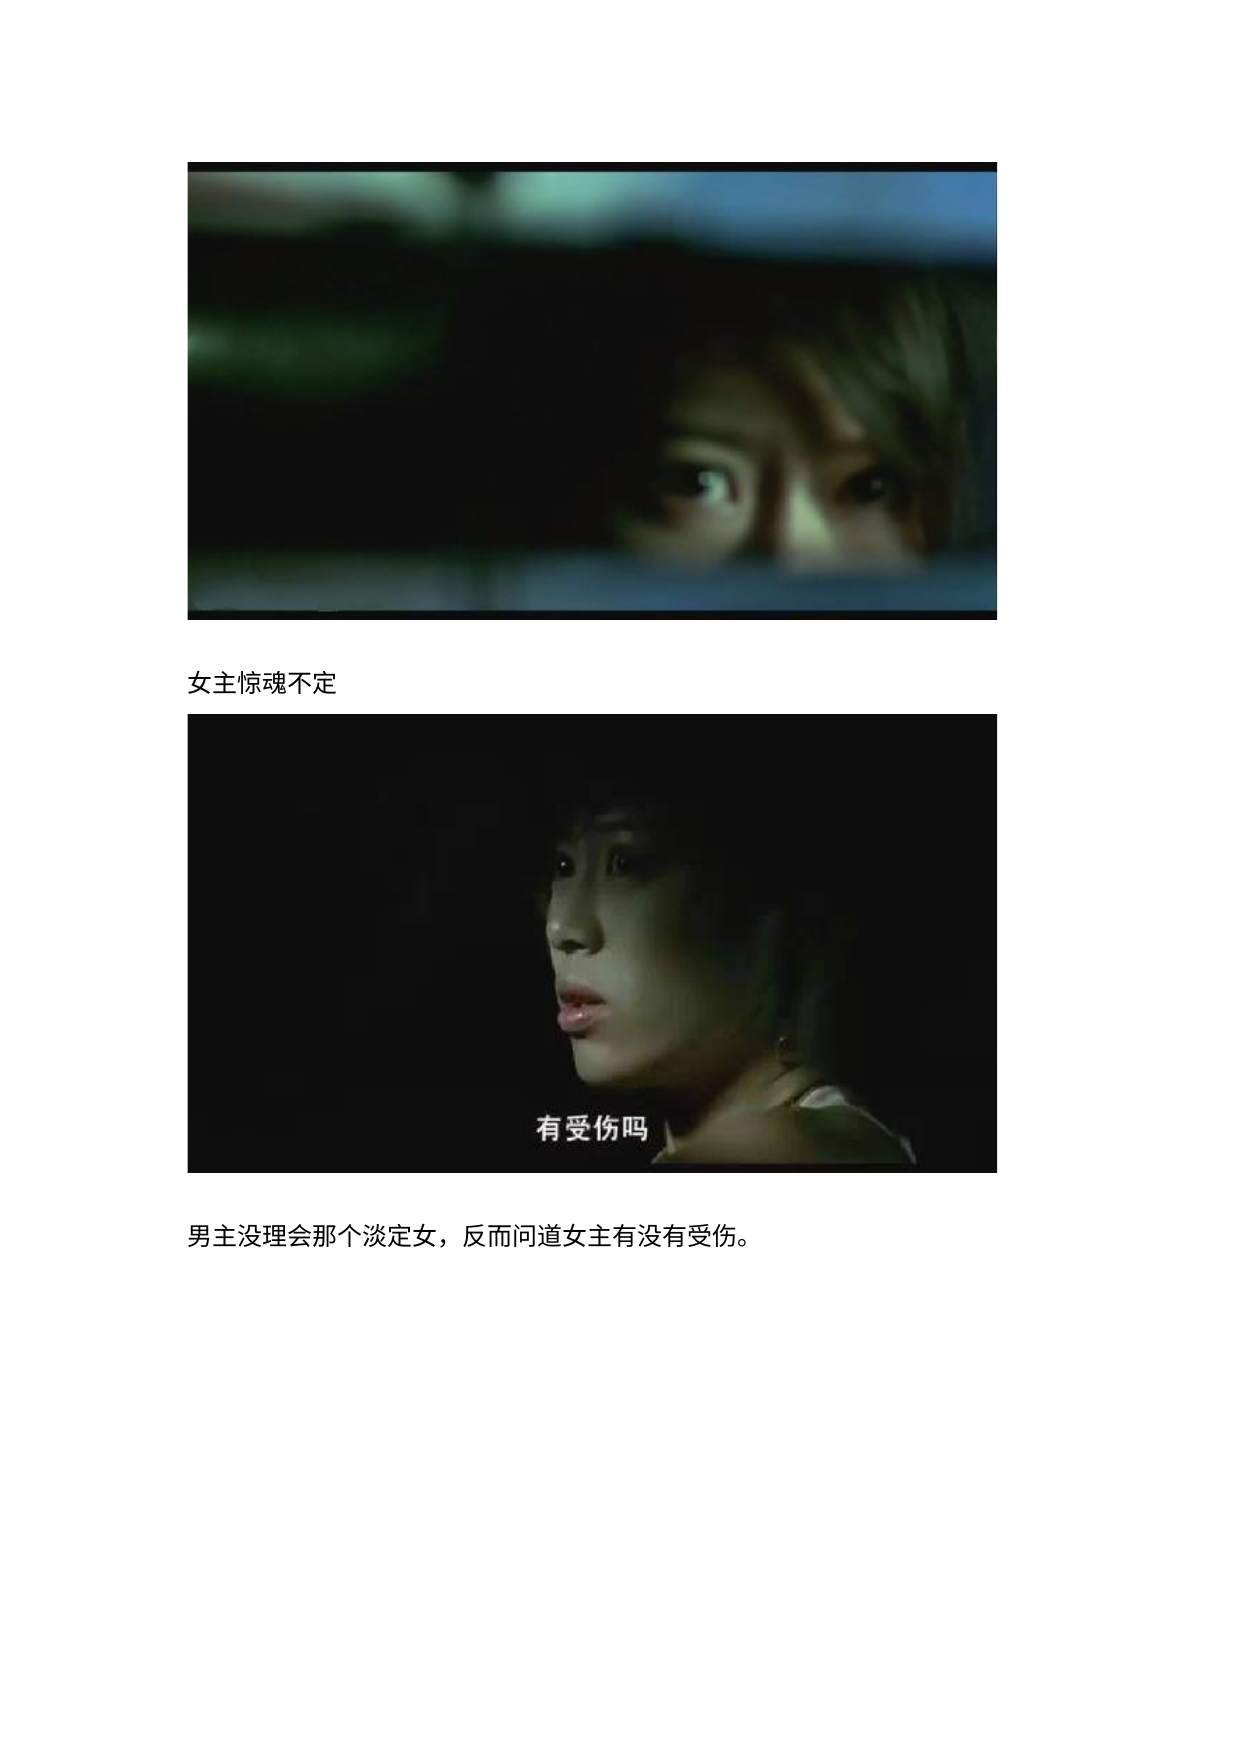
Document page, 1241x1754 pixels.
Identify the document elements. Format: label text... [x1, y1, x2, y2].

text 男主没理会那个淡定女，反而问道女主有没有受伤。 [187, 1202, 1053, 1267]
text 女主惊魂不定 [187, 649, 1053, 714]
picture [187, 162, 998, 620]
picture [187, 714, 998, 1173]
